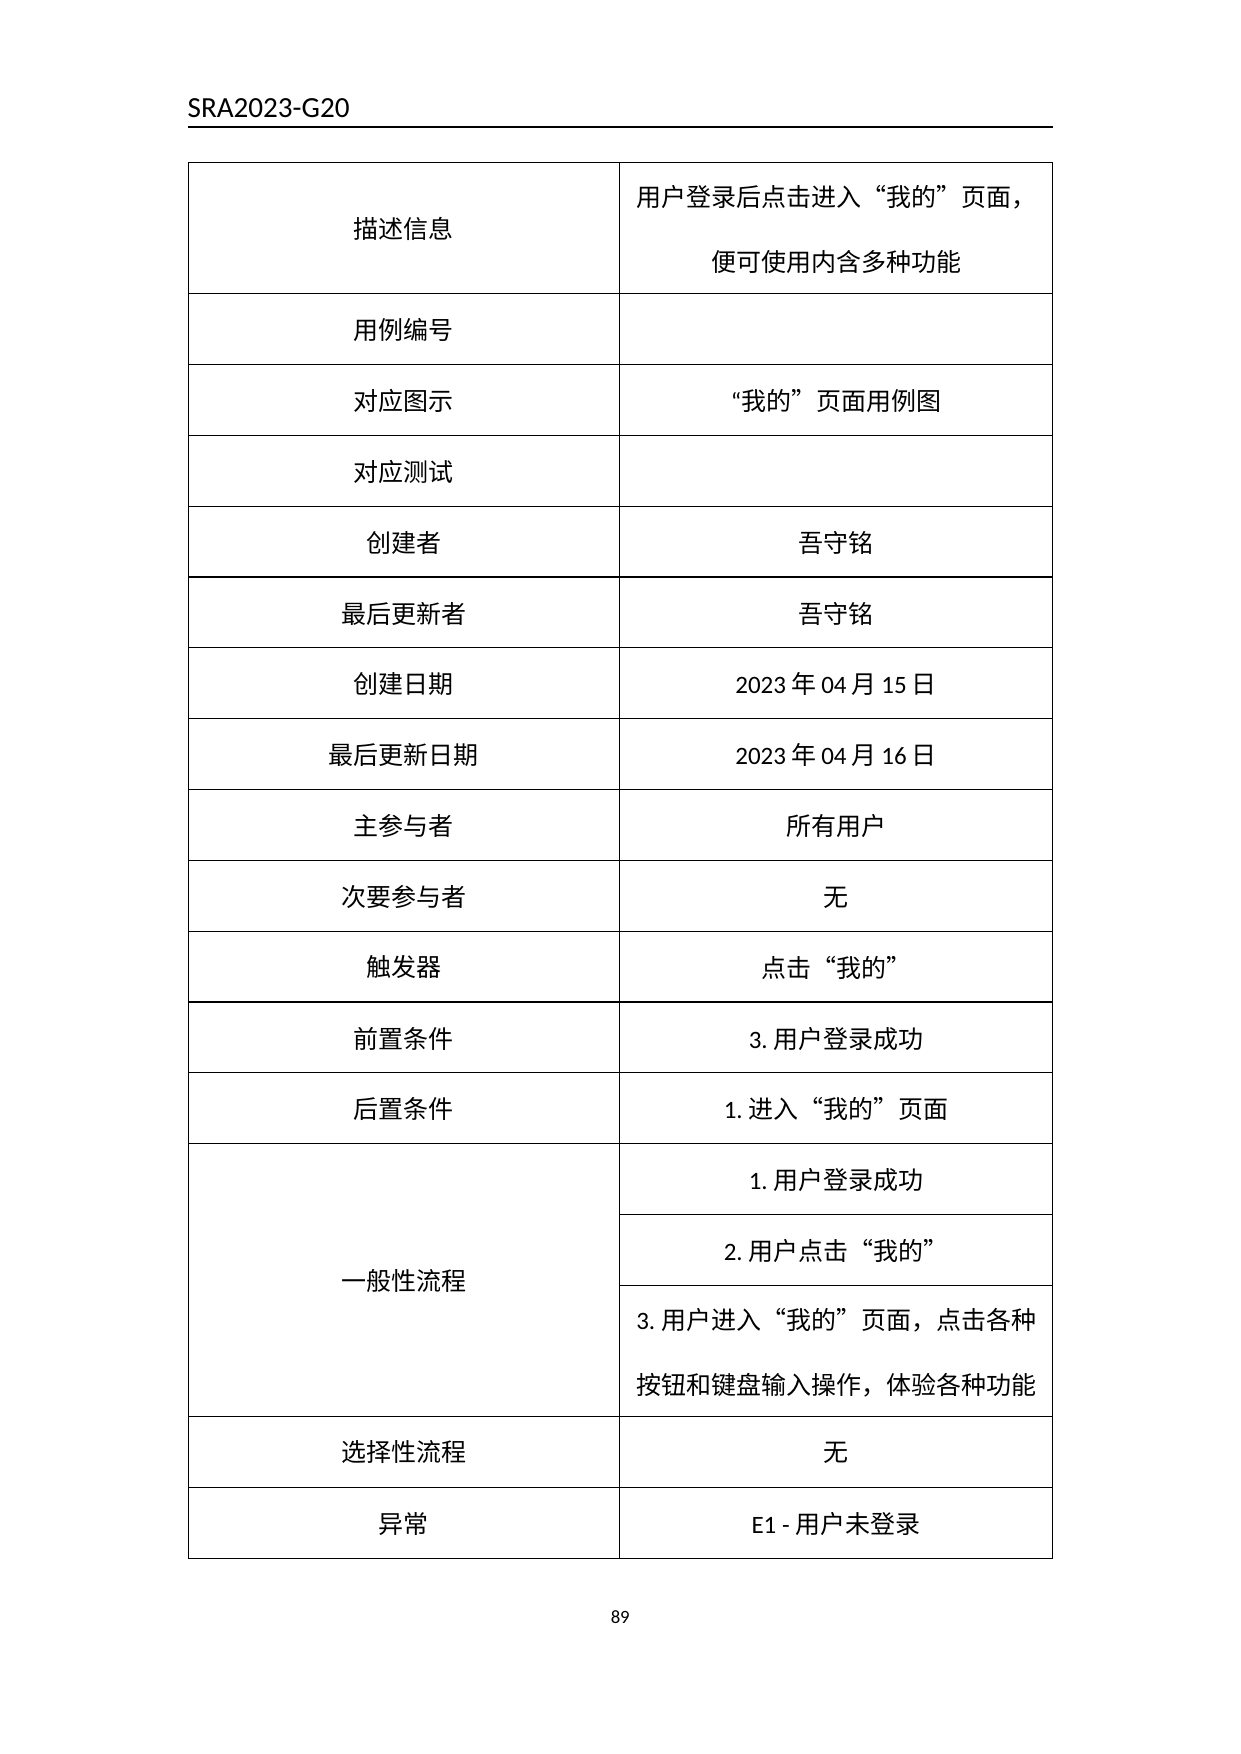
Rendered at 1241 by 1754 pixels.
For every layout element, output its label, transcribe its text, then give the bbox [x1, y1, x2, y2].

table_cell 无 [620, 861, 1052, 931]
table_cell 用例编号 [189, 294, 619, 364]
table_cell 所有用户 [620, 790, 1052, 860]
table_cell 用户登录后点击进入“我的”页面，便可使用内含多种功能 [620, 163, 1052, 293]
table_cell 吾守铭 [620, 578, 1052, 647]
table_cell 用户进入“我的”页面，点击各种按钮和键盘输入操作，体验各种功能 [620, 1286, 1052, 1416]
table_cell “我的”页面用例图 [620, 365, 1052, 435]
table_cell 创建者 [189, 507, 619, 576]
table_cell 2023年04月16日 [620, 719, 1052, 789]
table_cell 进入“我的”页面 [620, 1073, 1052, 1143]
table_cell [620, 436, 1052, 506]
table_cell 创建日期 [189, 648, 619, 718]
table_cell 前置条件 [189, 1003, 619, 1072]
table_cell 最后更新日期 [189, 719, 619, 789]
table_cell 对应图示 [189, 365, 619, 435]
table_cell 描述信息 [189, 163, 619, 293]
table_cell 主参与者 [189, 790, 619, 860]
table_cell 对应测试 [189, 436, 619, 506]
table_cell 触发器 [189, 932, 619, 1001]
table_cell 一般性流程 [189, 1144, 619, 1416]
table_cell 用户登录成功 [620, 1003, 1052, 1072]
table_cell 点击“我的” [620, 932, 1052, 1001]
table_cell 2023年04月15日 [620, 648, 1052, 718]
table_cell 1. 用户登录成功 [620, 1144, 1052, 1214]
table_cell [620, 294, 1052, 364]
table_cell 无 [620, 1417, 1052, 1487]
table_cell 最后更新者 [189, 578, 619, 647]
table_cell 选择性流程 [189, 1417, 619, 1487]
table_cell 用户点击“我的” [620, 1215, 1052, 1285]
table_cell 吾守铭 [620, 507, 1052, 576]
table_cell 异常 [189, 1488, 619, 1557]
table_cell E1 - 用户未登录 [620, 1488, 1052, 1557]
table_cell 后置条件 [189, 1073, 619, 1143]
table_cell 次要参与者 [189, 861, 619, 931]
